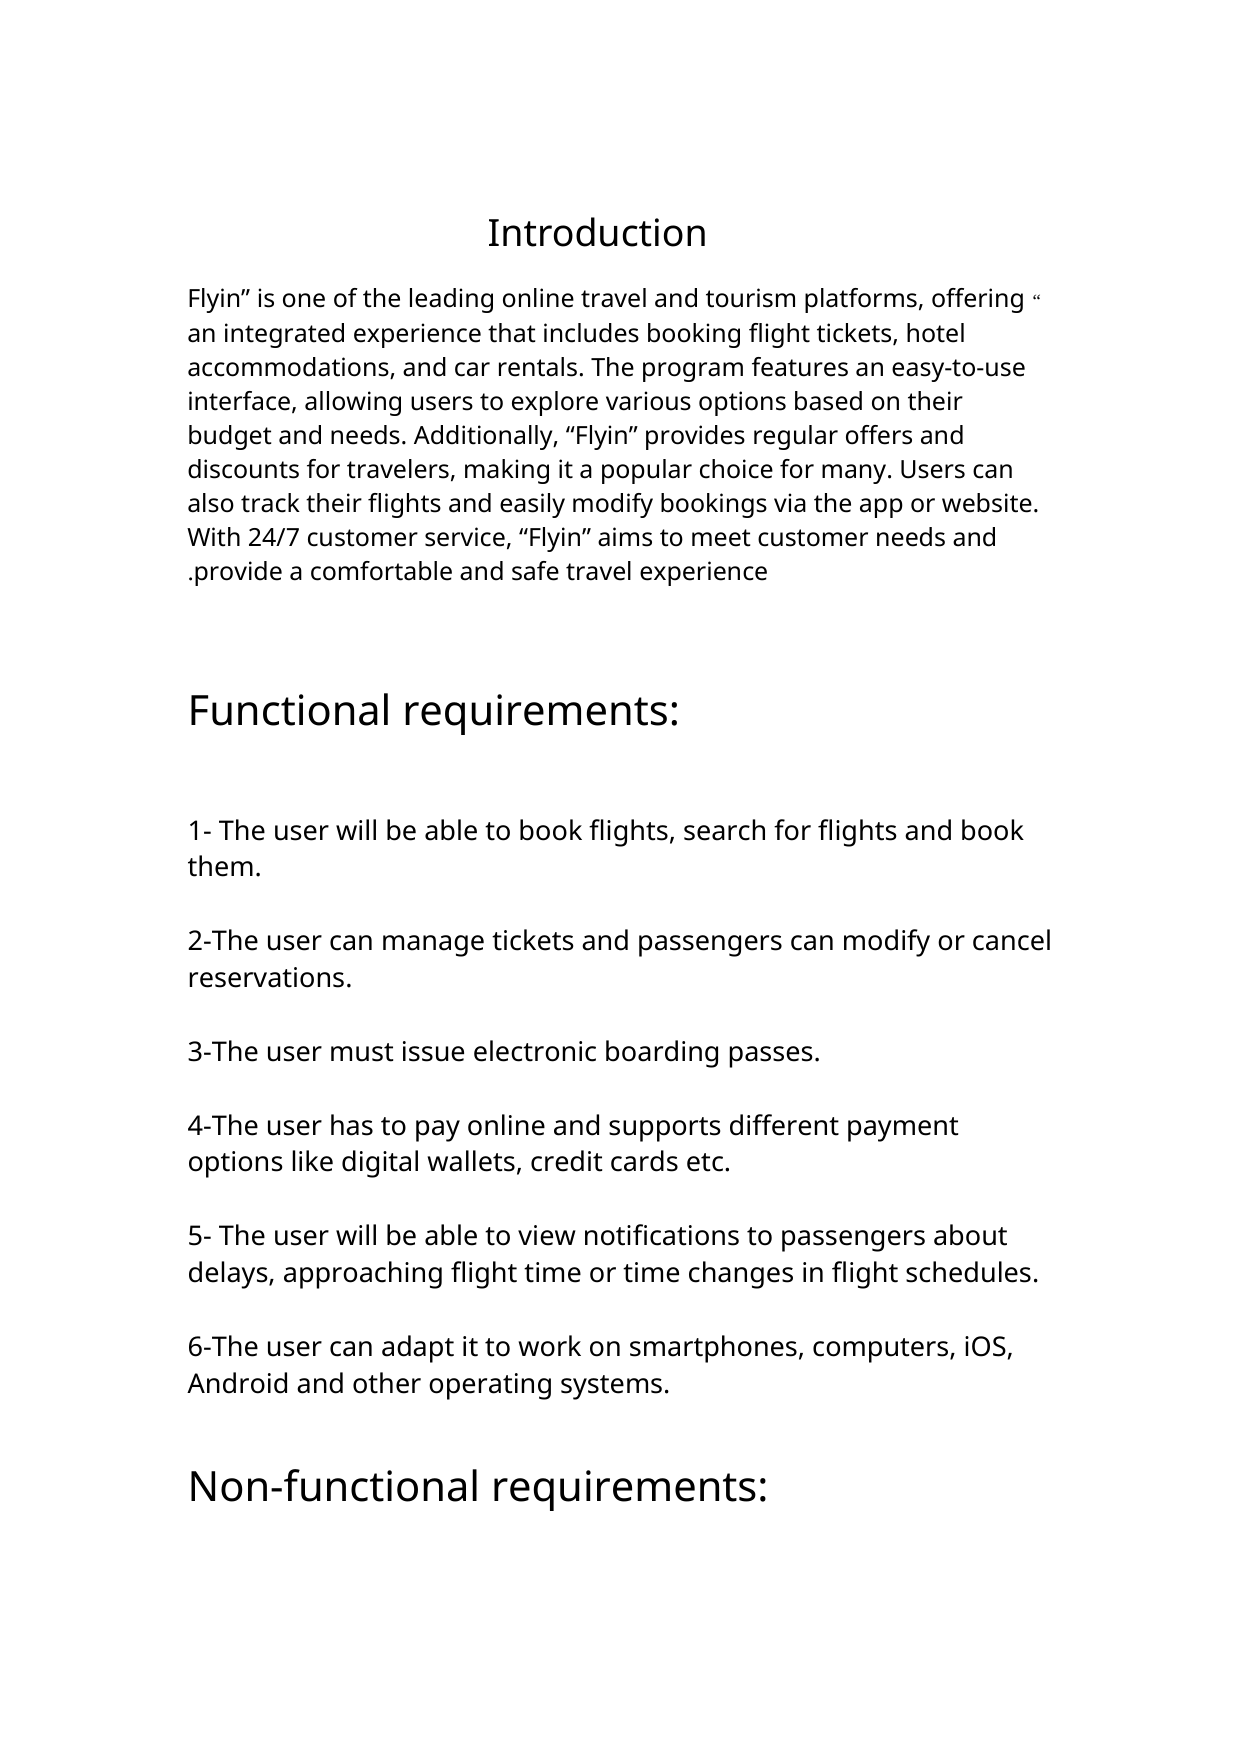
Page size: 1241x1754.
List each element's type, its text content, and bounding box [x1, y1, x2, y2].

text Functional requirements: [187, 680, 1053, 737]
text “Flyin” is one of the leading online travel and tourism platforms, offering an integrated experience that includes booking flight tickets, hotel accommodations, and car rentals. The program features an easy-to-use interface, allowing users to explore various options based on their budget and needs. Additionally, “Flyin” provides regular offers and discounts for travelers, making it a popular choice for many. Users can also track their flights and easily modify bookings via the app or website. With 24/7 customer service, “Flyin” aims to meet customer needs and provide a comfortable and safe travel experience. [187, 281, 1053, 588]
text 3-The user must issue electronic boarding passes. [187, 1032, 1053, 1069]
text 5- The user will be able to view notifications to passengers about delays, approaching flight time or time changes in flight schedules. [187, 1217, 1053, 1290]
text Non-functional requirements: [187, 1457, 1053, 1513]
text 4-The user has to pay online and supports different payment options like digital wallets, credit cards etc. [187, 1106, 1053, 1180]
text 6-The user can adapt it to work on smartphones, computers, iOS, Android and other operating systems. [187, 1327, 1053, 1401]
text 1- The user will be able to book flights, search for flights and book them. [187, 811, 1053, 885]
text 2-The user can manage tickets and passengers can modify or cancel reservations. [187, 922, 1053, 995]
text Introduction [487, 206, 1053, 257]
